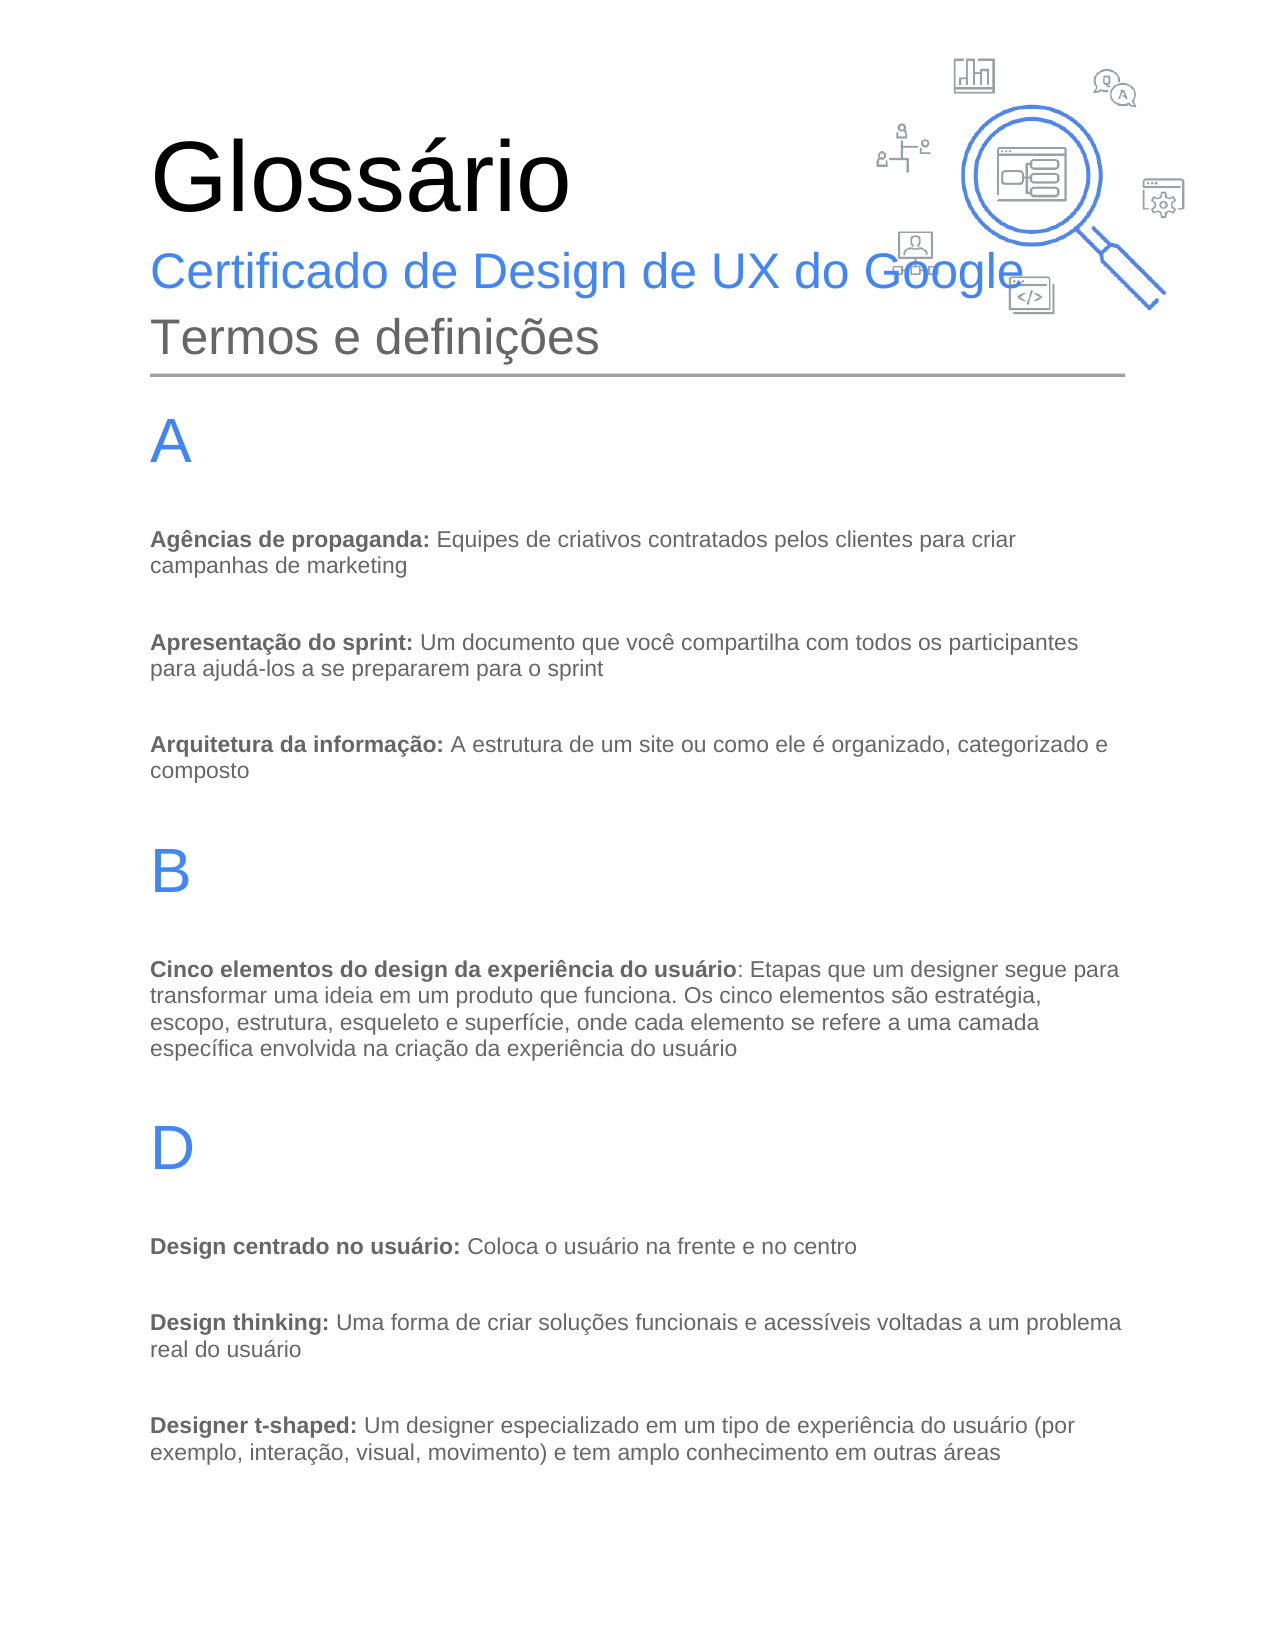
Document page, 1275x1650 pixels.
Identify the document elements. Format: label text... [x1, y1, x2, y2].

picture [839, 41, 1226, 342]
text D [150, 1111, 1125, 1183]
text B [150, 834, 1125, 906]
text Agências de propaganda: Equipes de criativos contratados pelos clientes para criar campanhas de marketing [150, 526, 1125, 578]
text Design centrado no usuário: Coloca o usuário na frente e no centro [150, 1233, 1125, 1259]
text Designer t-shaped: Um designer especializado em um tipo de experiência do usuário (por exemplo, interação, visual, movimento) e tem amplo conhecimento em outras áreas [150, 1412, 1125, 1465]
text Cinco elementos do design da experiência do usuário: Etapas que um designer segue para transformar uma ideia em um produto que funciona. Os cinco elementos são estratégia, escopo, estrutura, esqueleto e superfície, onde cada elemento se refere a uma camada específica envolvida na criação da experiência do usuário [150, 956, 1125, 1061]
text Arquitetura da informação: A estrutura de um site ou como ele é organizado, categorizado e composto [150, 731, 1125, 784]
text Design thinking: Uma forma de criar soluções funcionais e acessíveis voltadas a um problema real do usuário [150, 1309, 1125, 1362]
text Apresentação do sprint: Um documento que você compartilha com todos os participantes para ajudá-los a se prepararem para o sprint [150, 628, 1125, 681]
text A [150, 404, 1125, 476]
